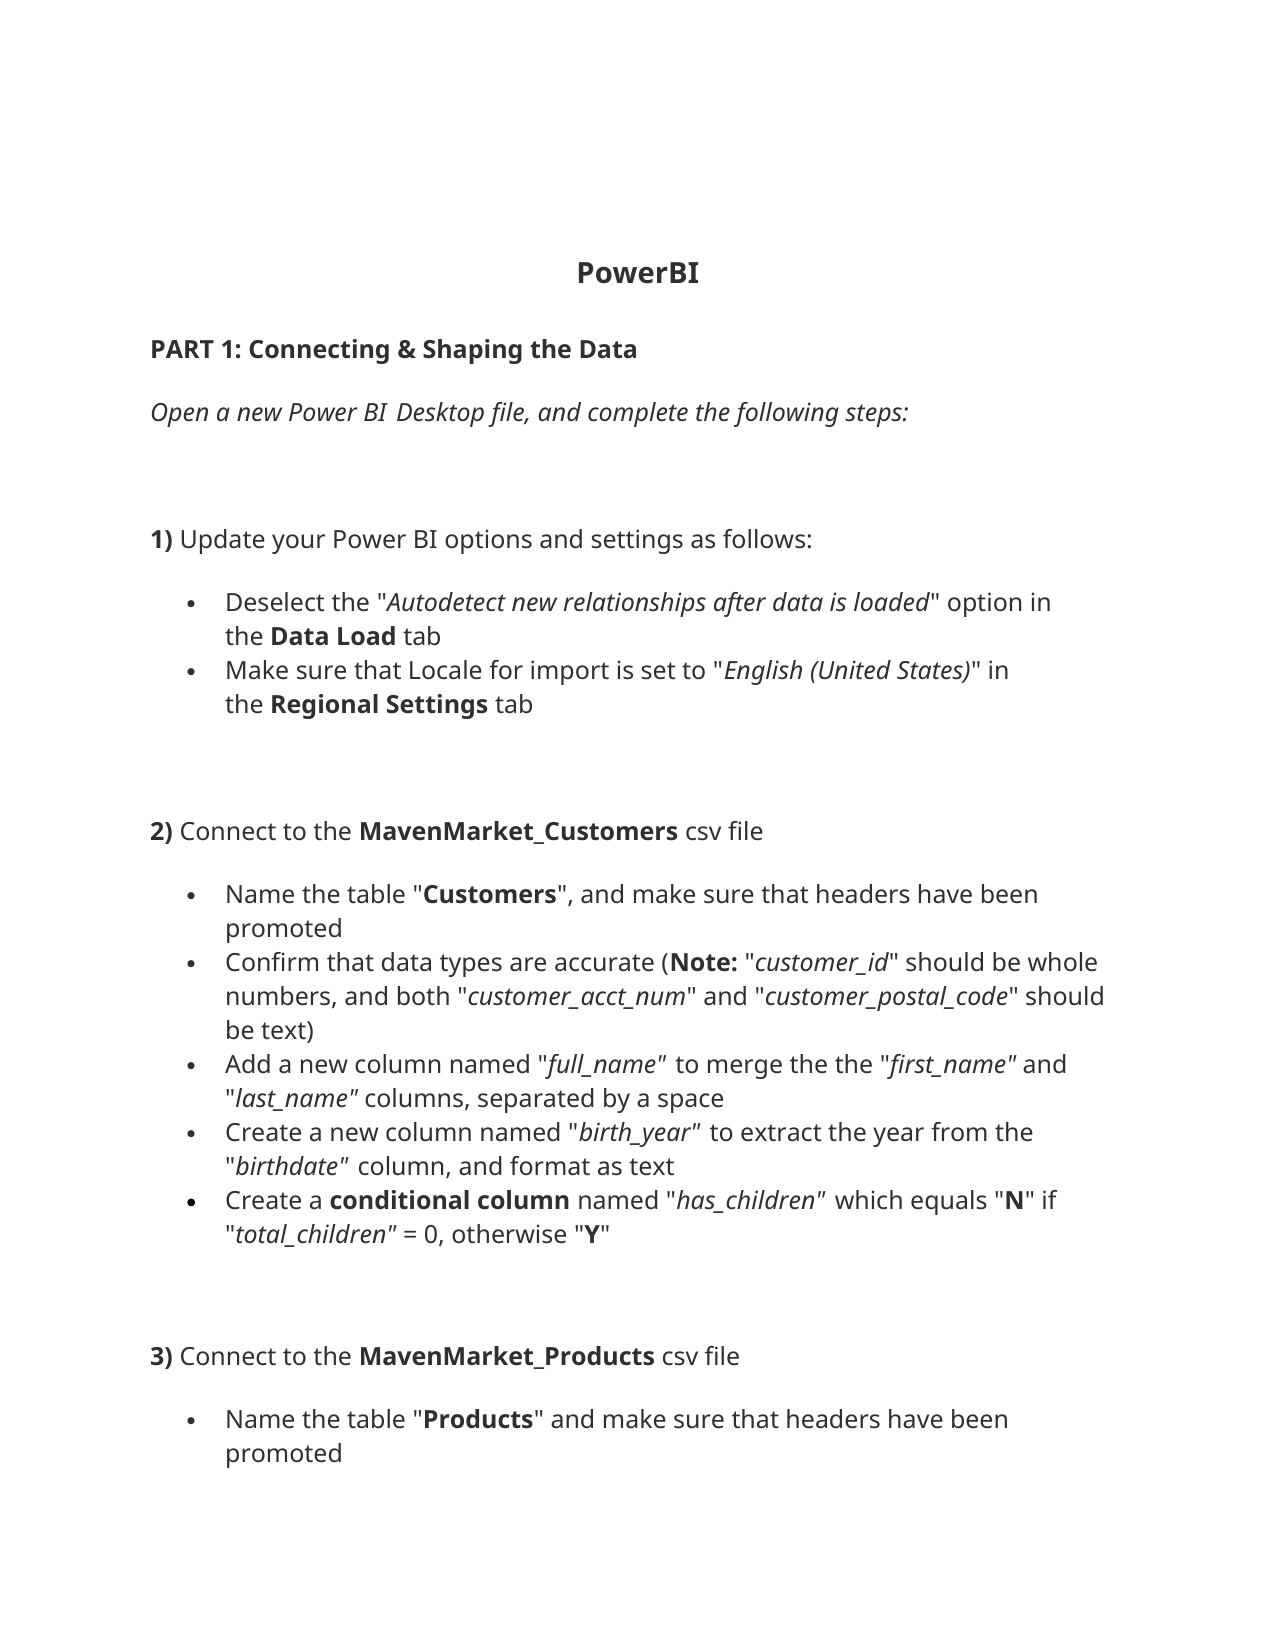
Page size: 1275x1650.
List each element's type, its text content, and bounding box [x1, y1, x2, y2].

list Create a conditional column named "has_children" which equals "N" if "total_children" = 0, otherwise "Y" [187, 1183, 1125, 1251]
list Name the table "Customers", and make sure that headers have been promoted [187, 876, 1125, 944]
text 3) Connect to the MavenMarket_Products csv file [150, 1338, 1125, 1372]
list Deselect the "Autodetect new relationships after data is loaded" option in the Data Load tab [187, 584, 1125, 653]
list Make sure that Locale for import is set to "English (United States)" in the Regional Settings tab [187, 653, 1125, 721]
text PowerBI [150, 252, 1125, 292]
text PART 1: Connecting & Shaping the Data [150, 332, 1125, 366]
text 1) Update your Power BI options and settings as follows: [150, 521, 1125, 555]
text Open a new Power BI Desktop file, and complete the following steps: [150, 395, 1125, 429]
list Confirm that data types are accurate (Note: "customer_id" should be whole numbers, and both "customer_acct_num" and "customer_postal_code" should be text) [187, 944, 1125, 1047]
list Name the table "Products" and make sure that headers have been promoted [187, 1401, 1125, 1469]
list Create a new column named "birth_year" to extract the year from the "birthdate" column, and format as text [187, 1115, 1125, 1183]
text 2) Connect to the MavenMarket_Customers csv file [150, 813, 1125, 847]
list Add a new column named "full_name" to merge the the "first_name" and "last_name" columns, separated by a space [187, 1047, 1125, 1115]
